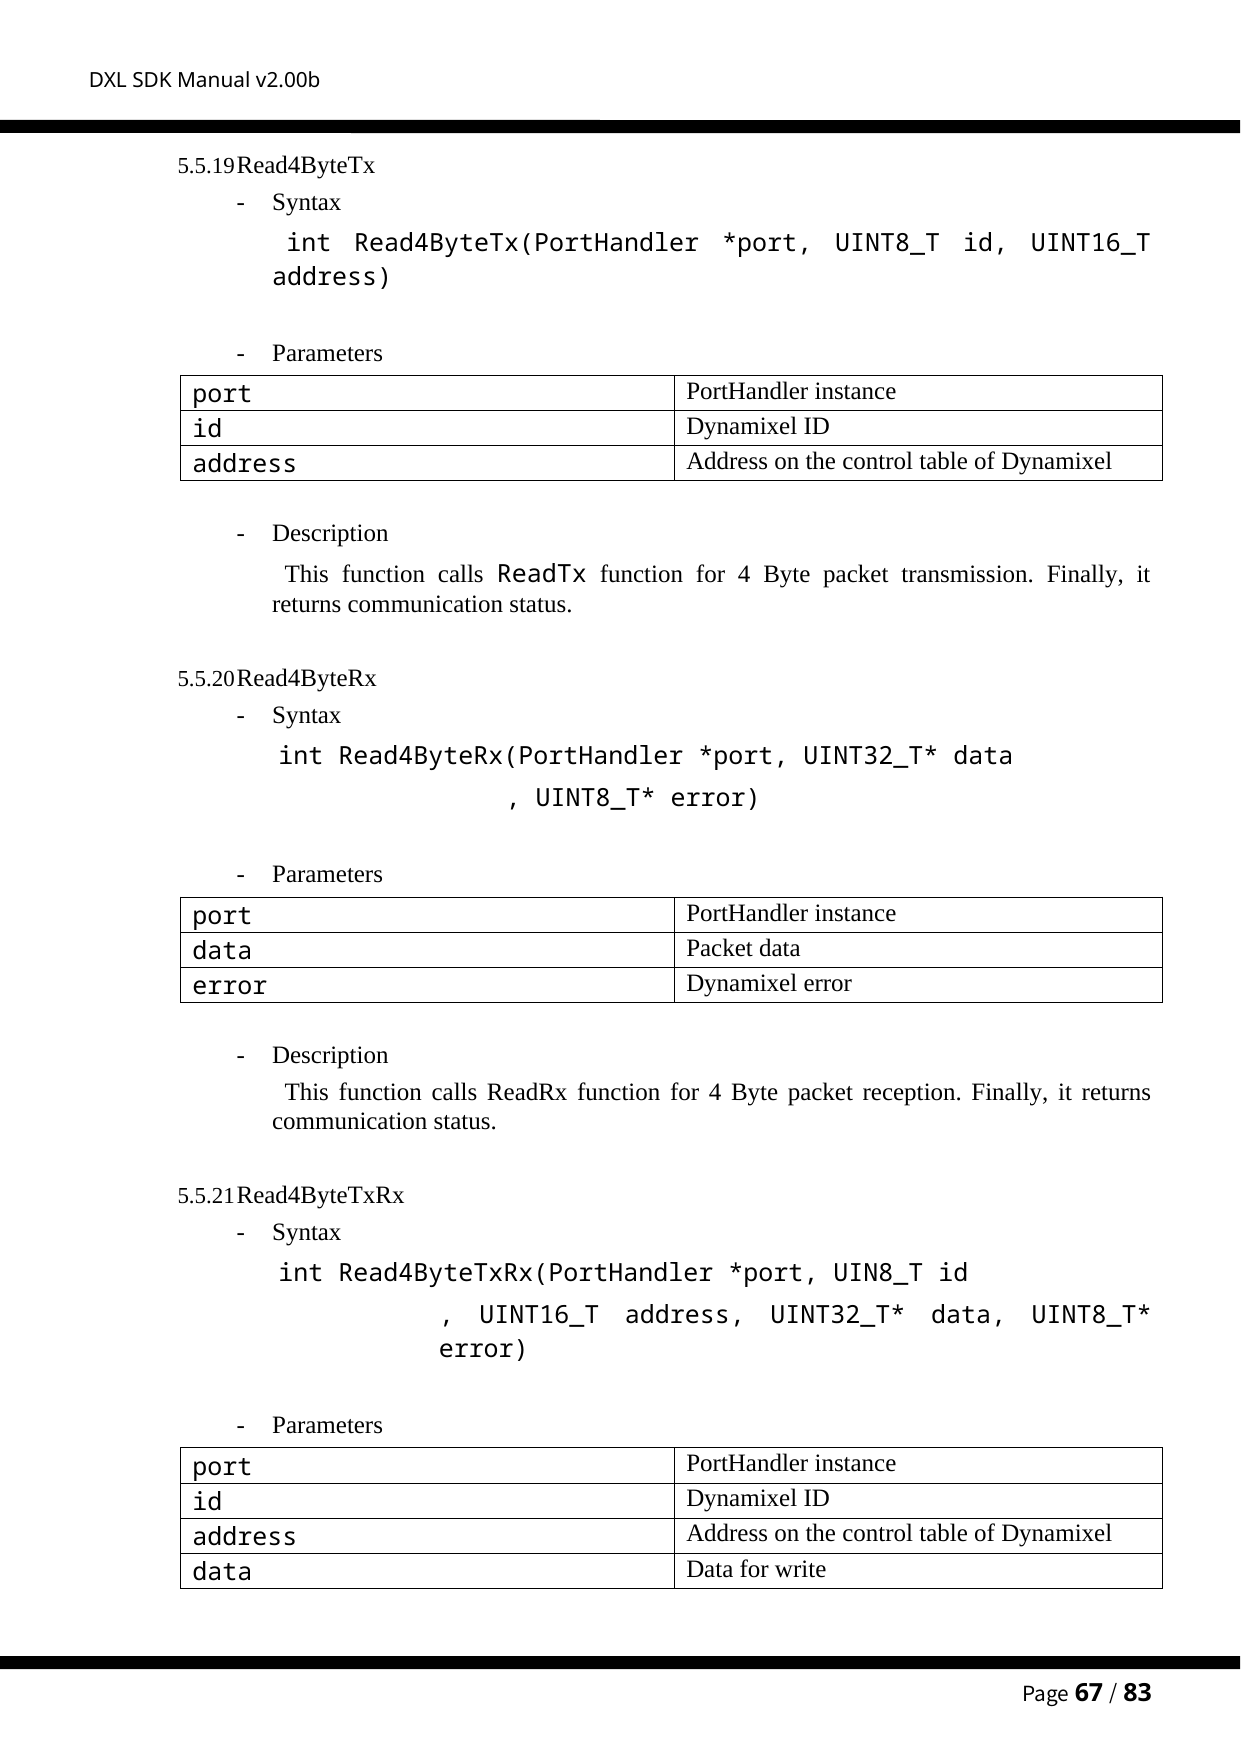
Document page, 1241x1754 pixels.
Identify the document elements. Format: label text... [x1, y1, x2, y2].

table_header port [181, 1448, 674, 1482]
table_cell error [181, 968, 674, 1002]
list Syntax [236, 701, 1152, 729]
list , UINT16_T address, UINT32_T* data, UINT8_T* error) [438, 1297, 1152, 1365]
table_cell id [181, 1484, 674, 1517]
list Read4ByteTxRx [177, 1180, 1152, 1209]
table_cell Data for write [675, 1554, 1162, 1588]
table_cell Packet data [675, 933, 1162, 967]
table_cell Dynamixel ID [675, 411, 1162, 445]
table_header PortHandler instance [675, 1448, 1162, 1482]
table_cell Address on the control table of Dynamixel [675, 1519, 1162, 1553]
table_cell Dynamixel error [675, 968, 1162, 1002]
table_cell id [181, 411, 674, 445]
table_cell address [181, 1519, 674, 1553]
table_cell Address on the control table of Dynamixel [675, 446, 1162, 480]
list int Read4ByteTxRx(PortHandler *port, UIN8_T id [272, 1254, 1152, 1288]
list Parameters [236, 338, 1152, 366]
table_cell Dynamixel ID [675, 1484, 1162, 1517]
list int Read4ByteRx(PortHandler *port, UINT32_T* data [272, 738, 1152, 772]
list Syntax [236, 1217, 1152, 1246]
list Syntax [236, 187, 1152, 216]
list This function calls ReadTx function for 4 Byte packet transmission. Finally, it returns communication status. [272, 555, 1152, 618]
table_header PortHandler instance [675, 898, 1162, 932]
list Description [236, 518, 1152, 547]
table_cell data [181, 1554, 674, 1588]
table_header port [181, 376, 674, 410]
table_header PortHandler instance [675, 376, 1162, 410]
list Read4ByteTx [177, 150, 1152, 179]
table_header port [181, 898, 674, 932]
list Parameters [236, 1410, 1152, 1439]
list Parameters [236, 859, 1152, 888]
list Description [236, 1040, 1152, 1069]
table_cell data [181, 933, 674, 967]
list , UINT8_T* error) [438, 780, 1152, 814]
list This function calls ReadRx function for 4 Byte packet reception. Finally, it returns communication status. [272, 1077, 1152, 1135]
list int Read4ByteTx(PortHandler *port, UINT8_T id, UINT16_T address) [272, 224, 1152, 292]
table_cell address [181, 446, 674, 480]
list Read4ByteRx [177, 663, 1152, 692]
